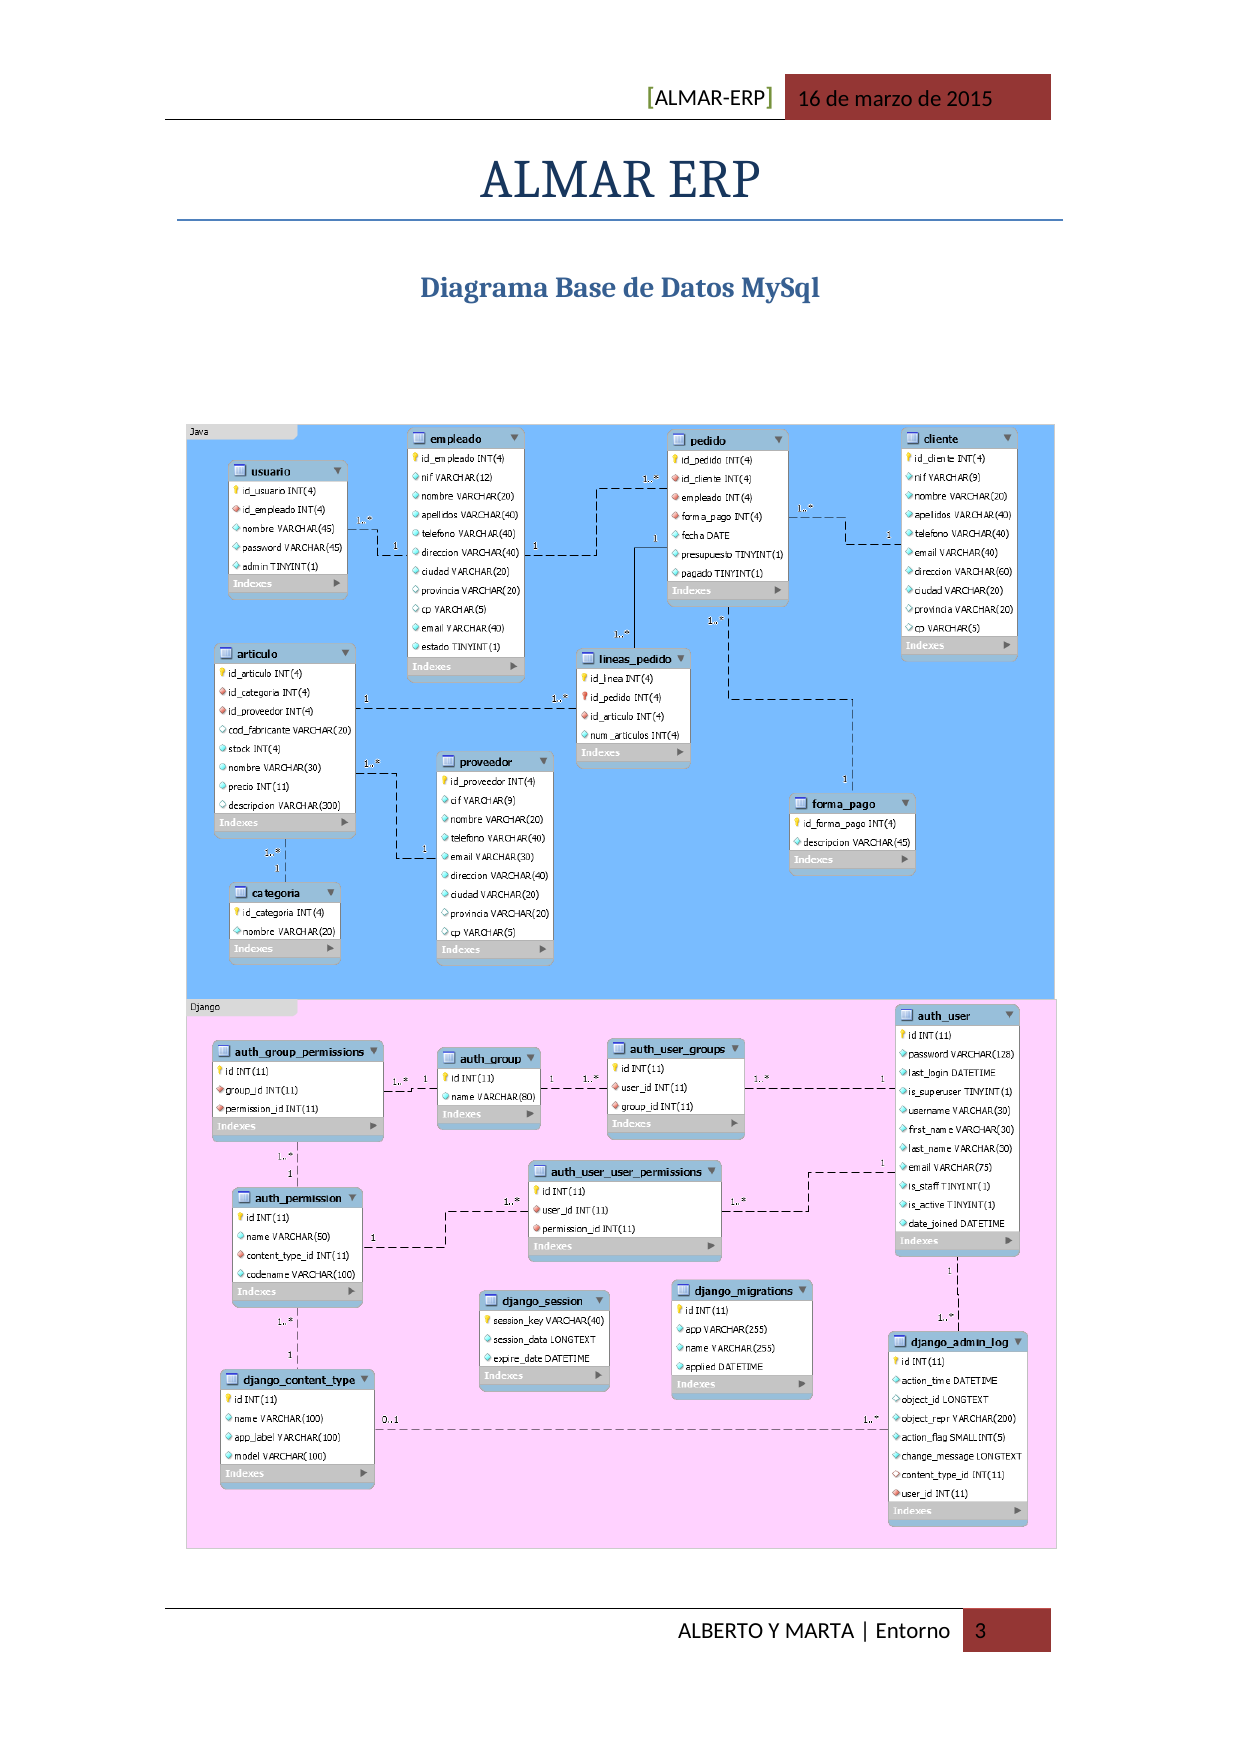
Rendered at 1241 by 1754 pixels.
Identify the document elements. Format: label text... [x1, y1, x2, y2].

subtitle Diagrama Base de Datos MySql [177, 271, 1063, 304]
title ALMAR ERP [177, 148, 1063, 219]
picture [177, 415, 1063, 1556]
